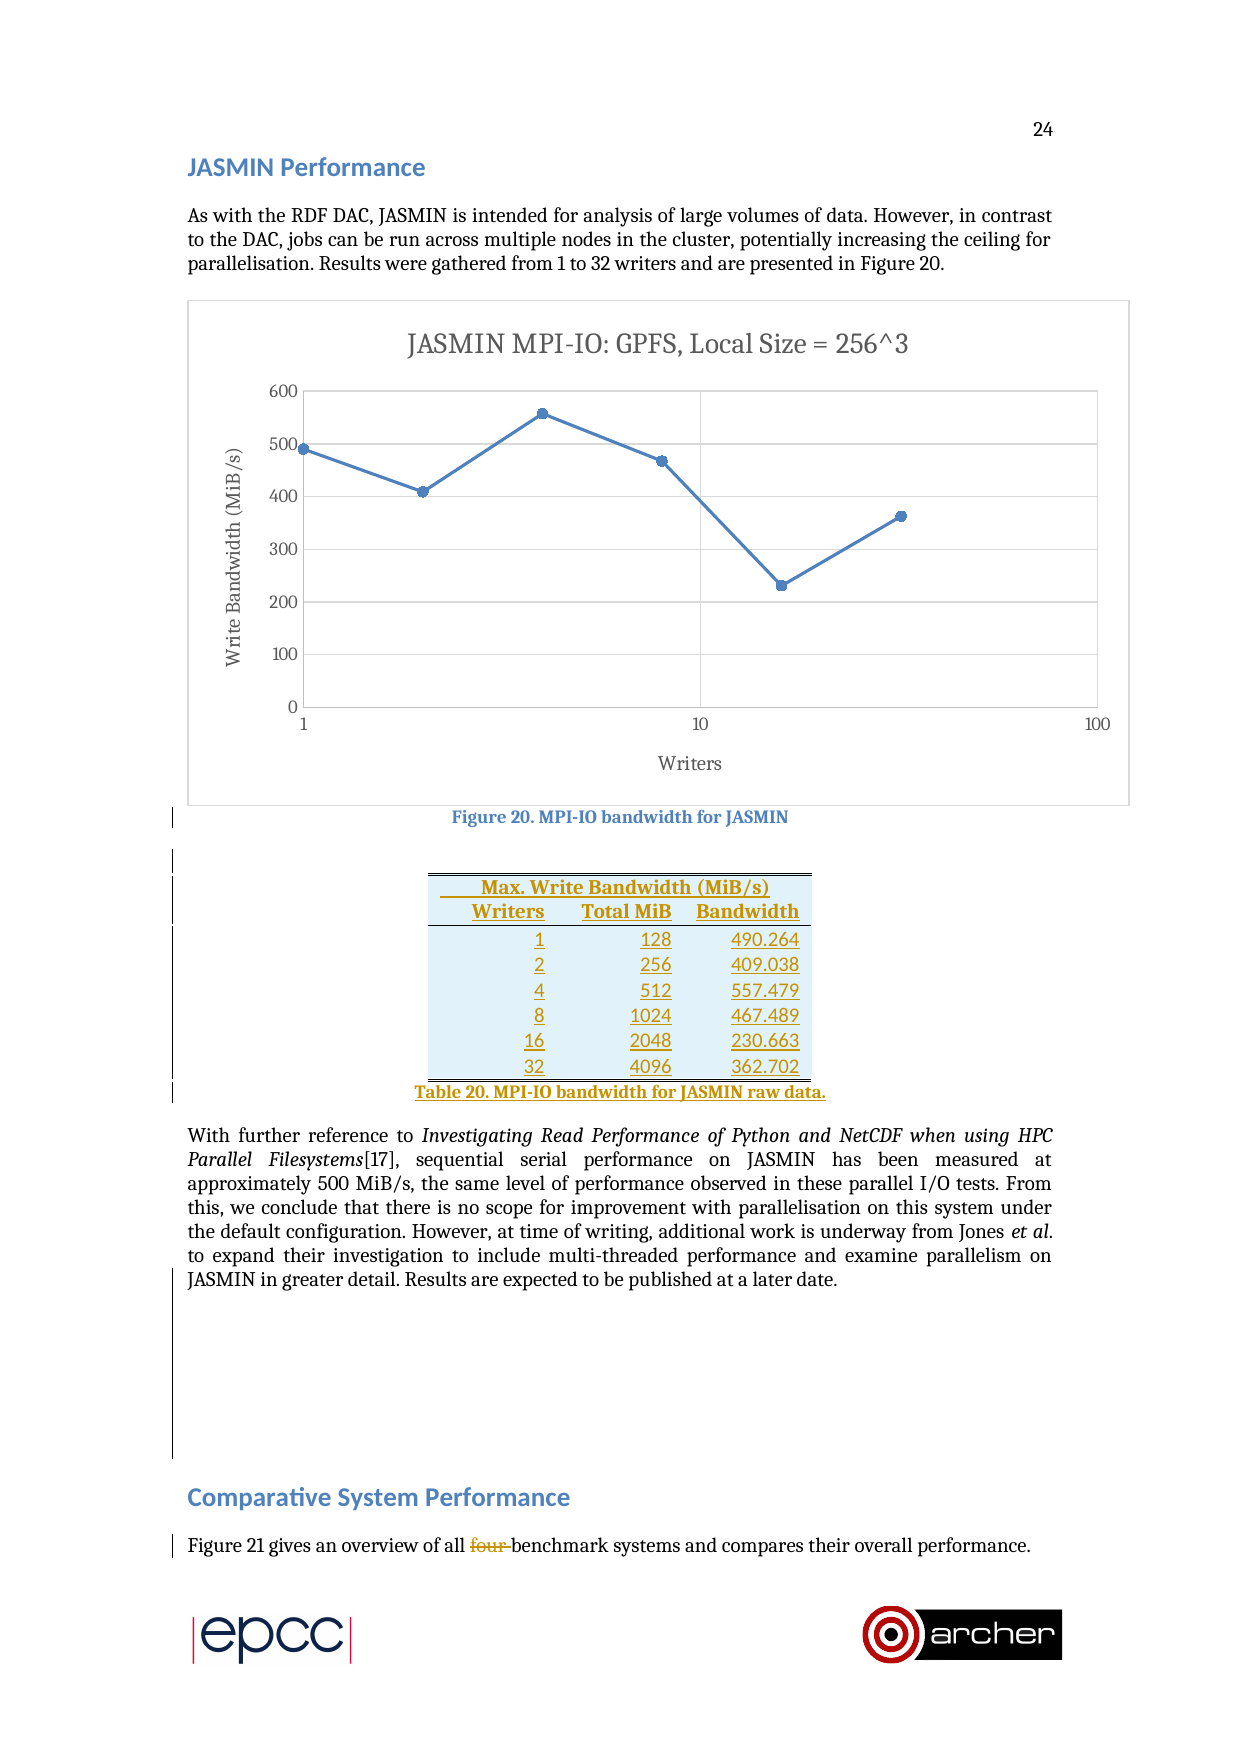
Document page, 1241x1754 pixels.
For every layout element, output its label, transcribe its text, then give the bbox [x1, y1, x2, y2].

text gives an overview of all benchmark systems and compares their overall performance. [187, 1534, 1053, 1558]
picture [187, 1612, 356, 1668]
picture [862, 1606, 1063, 1664]
subtitle JASMIN Performance [187, 150, 1053, 183]
subtitle Comparative System Performance [187, 1480, 1053, 1513]
text Figure . MPI-IO bandwidth for JASMIN [187, 807, 1053, 828]
text As with the RDF DAC, JASMIN is intended for analysis of large volumes of data. However, in contrast to the DAC, jobs can be run across multiple nodes in the cluster, potentially increasing the ceiling for parallelisation. Results were gathered from 1 to 32 writers and are presented in . [187, 204, 1053, 276]
text With further reference to Investigating Read Performance of Python and NetCDF when using HPC Parallel Filesystems, sequential serial performance on JASMIN has been measured at approximately 500 MiB/s, the same level of performance observed in these parallel I/O tests. From this, we conclude that there is no scope for improvement with parallelisation on this system under the default configuration. However, at time of writing, additional work is underway from Jones et al. to expand their investigation to include multi-threaded performance and examine parallelism on JASMIN in greater detail. Results are expected to be published at a later date. [187, 1124, 1053, 1292]
